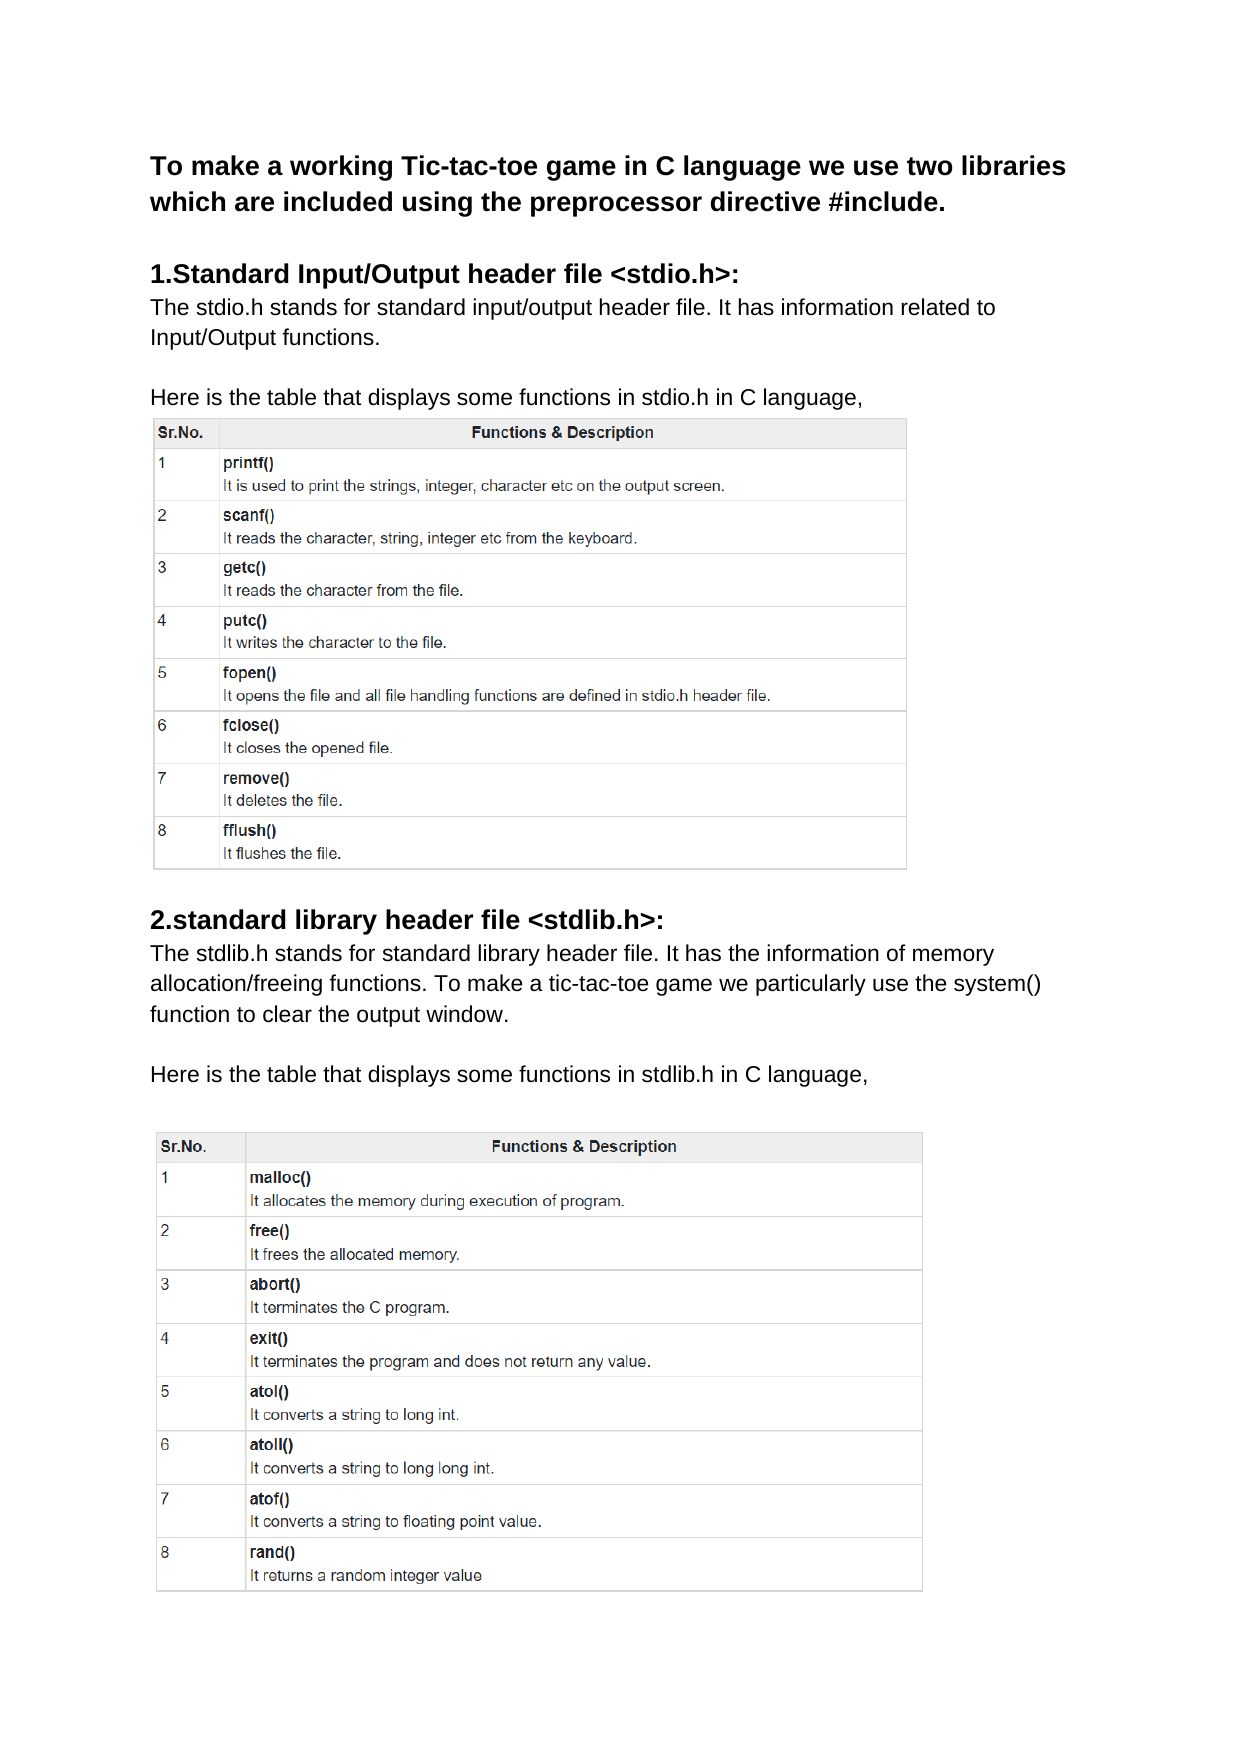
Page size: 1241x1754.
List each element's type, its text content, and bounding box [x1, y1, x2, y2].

text Here is the table that displays some functions in stdlib.h in C language, [150, 1061, 1090, 1087]
text 1.Standard Input/Output header file <stdio.h>: [150, 258, 1090, 289]
picture [150, 1127, 928, 1596]
text Here is the table that displays some functions in stdio.h in C language, [150, 384, 1090, 411]
text 2.standard library header file <stdlib.h>: [150, 904, 1090, 935]
text The stdlib.h stands for standard library header file. It has the information of memory allocation/freeing functions. To make a tic-tac-toe game we particularly use the system() function to clear the output window. [150, 940, 1090, 1027]
picture [150, 414, 914, 871]
text The stdio.h stands for standard input/output header file. It has information related to Input/Output functions. [150, 294, 1090, 350]
text To make a working Tic-tac-toe game in C language we use two libraries which are included using the preprocessor directive #include. [150, 150, 1090, 217]
